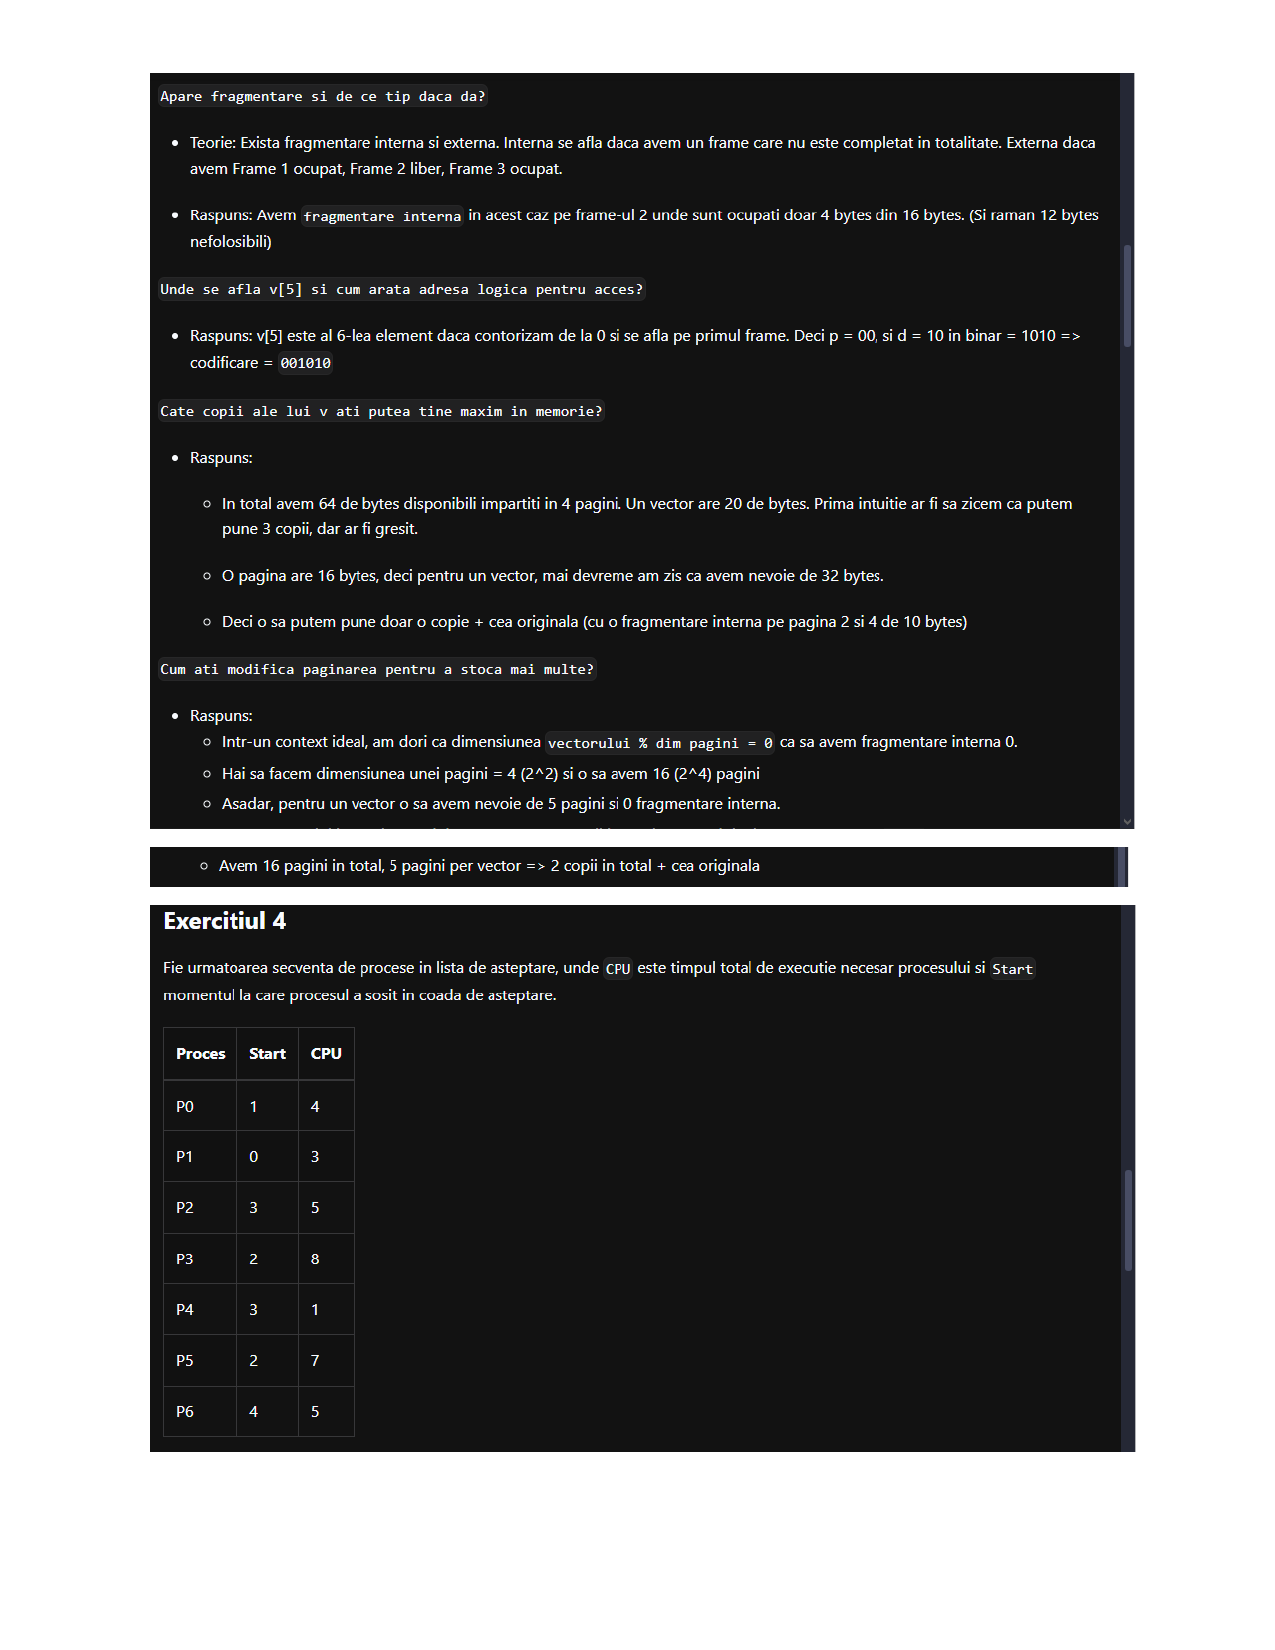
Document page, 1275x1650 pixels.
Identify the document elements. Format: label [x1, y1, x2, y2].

picture [150, 73, 1135, 829]
picture [150, 905, 1136, 1452]
picture [150, 847, 1129, 887]
